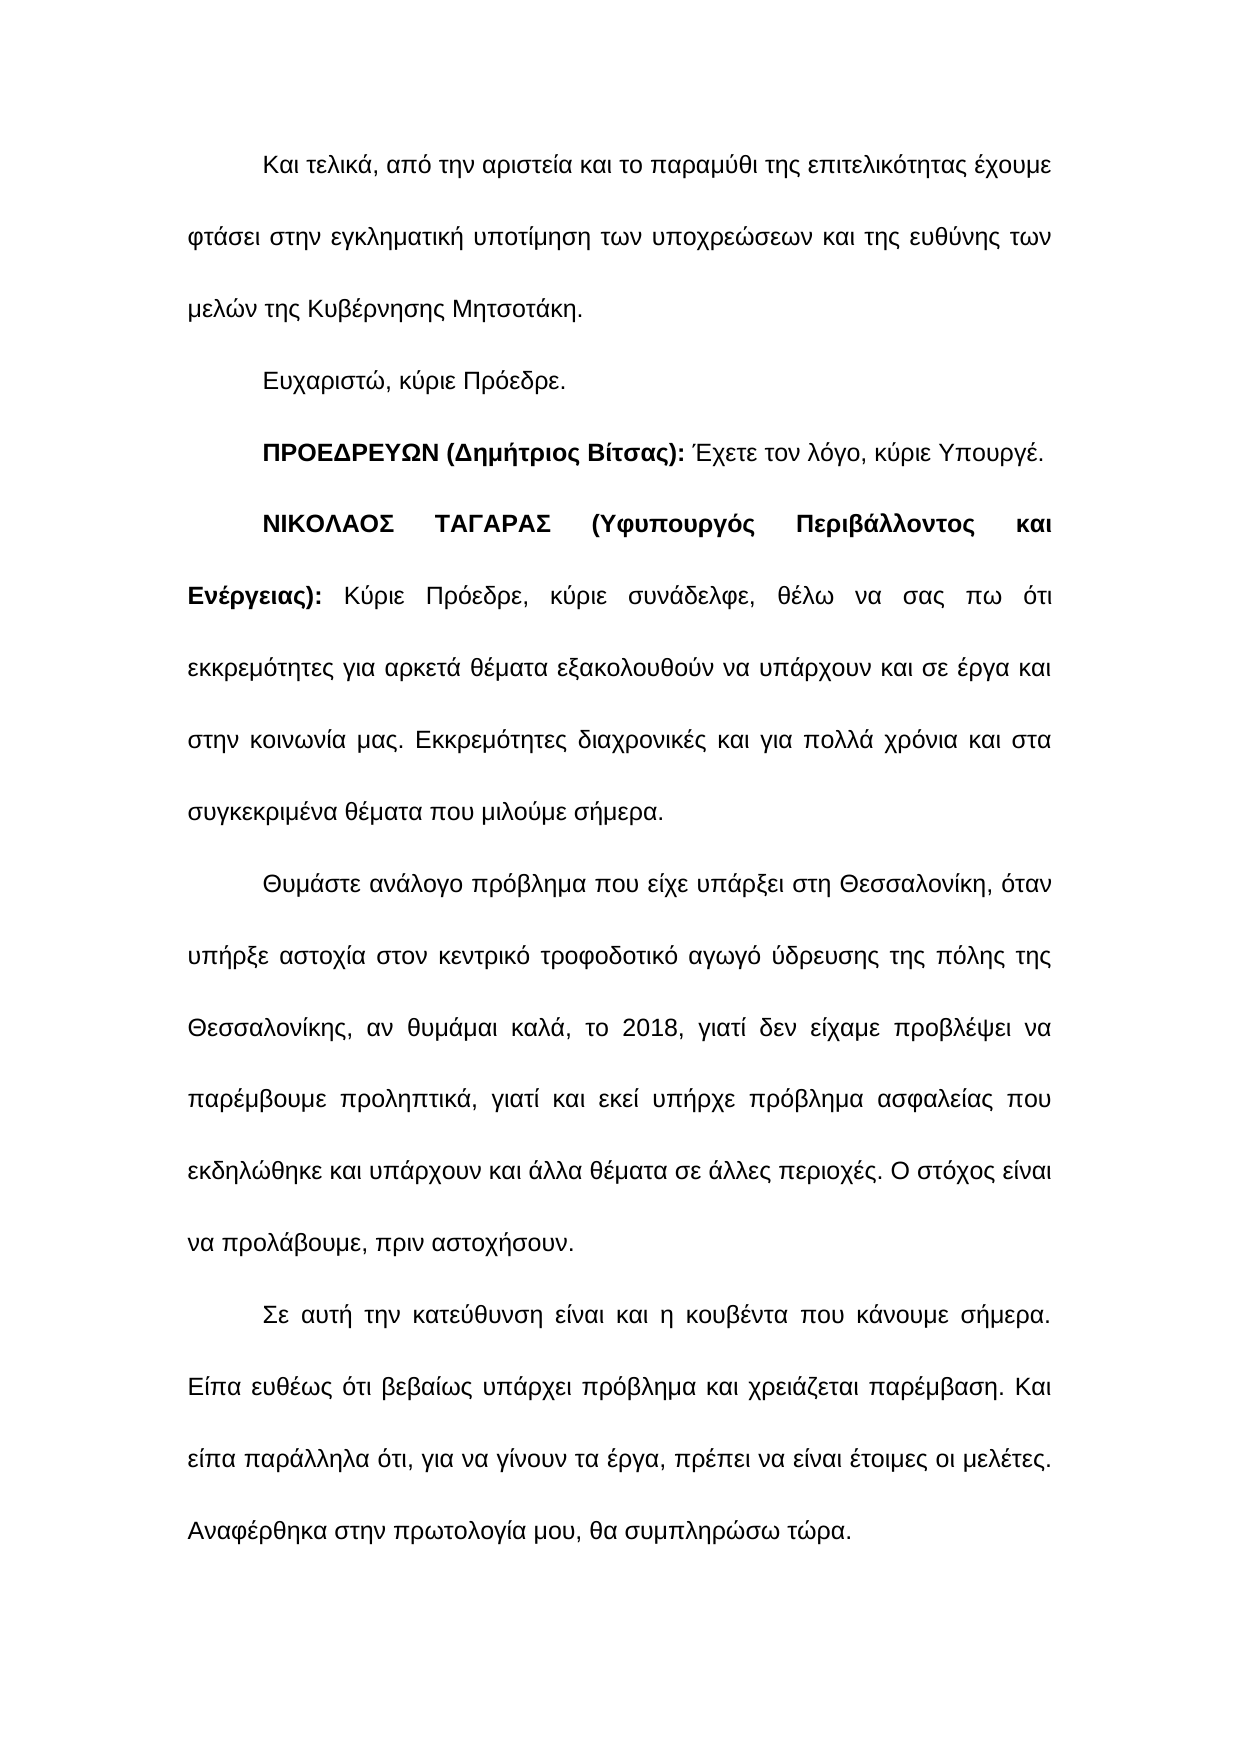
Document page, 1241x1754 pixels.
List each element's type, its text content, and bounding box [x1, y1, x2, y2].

text Ευχαριστώ, κύριε Πρόεδρε. [187, 366, 1053, 394]
text ΝΙΚΟΛΑΟΣ ΤΑΓΑΡΑΣ (Υφυπουργός Περιβάλλοντος και Ενέργειας): Κύριε Πρόεδρε, κύριε συνάδελφε, θέλω να σας πω ότι εκκρεμότητες για αρκετά θέματα εξακολουθούν να υπάρχουν και σε έργα και στην κοινωνία μας. Εκκρεμότητες διαχρονικές και για πολλά χρόνια και στα συγκεκριμένα θέματα που μιλούμε σήμερα. [187, 509, 1053, 826]
text ΠΡΟΕΔΡΕΥΩΝ (Δημήτριος Βίτσας): Έχετε τον λόγο, κύριε Υπουργέ. [187, 437, 1053, 466]
text Και τελικά, από την αριστεία και το παραμύθι της επιτελικότητας έχουμε φτάσει στην εγκληματική υποτίμηση των υποχρεώσεων και της ευθύνης των μελών της Κυβέρνησης Μητσοτάκη. [187, 150, 1053, 322]
text Θυμάστε ανάλογο πρόβλημα που είχε υπάρξει στη Θεσσαλονίκη, όταν υπήρξε αστοχία στον κεντρικό τροφοδοτικό αγωγό ύδρευσης της πόλης της Θεσσαλονίκης, αν θυμάμαι καλά, το 2018, γιατί δεν είχαμε προβλέψει να παρέμβουμε προληπτικά, γιατί και εκεί υπήρχε πρόβλημα ασφαλείας που εκδηλώθηκε και υπάρχουν και άλλα θέματα σε άλλες περιοχές. Ο στόχος είναι να προλάβουμε, πριν αστοχήσουν. [187, 869, 1053, 1257]
text Σε αυτή την κατεύθυνση είναι και η κουβέντα που κάνουμε σήμερα. Είπα ευθέως ότι βεβαίως υπάρχει πρόβλημα και χρειάζεται παρέμβαση. Και είπα παράλληλα ότι, για να γίνουν τα έργα, πρέπει να είναι έτοιμες οι μελέτες. Αναφέρθηκα στην πρωτολογία μου, θα συμπληρώσω τώρα. [187, 1300, 1053, 1544]
